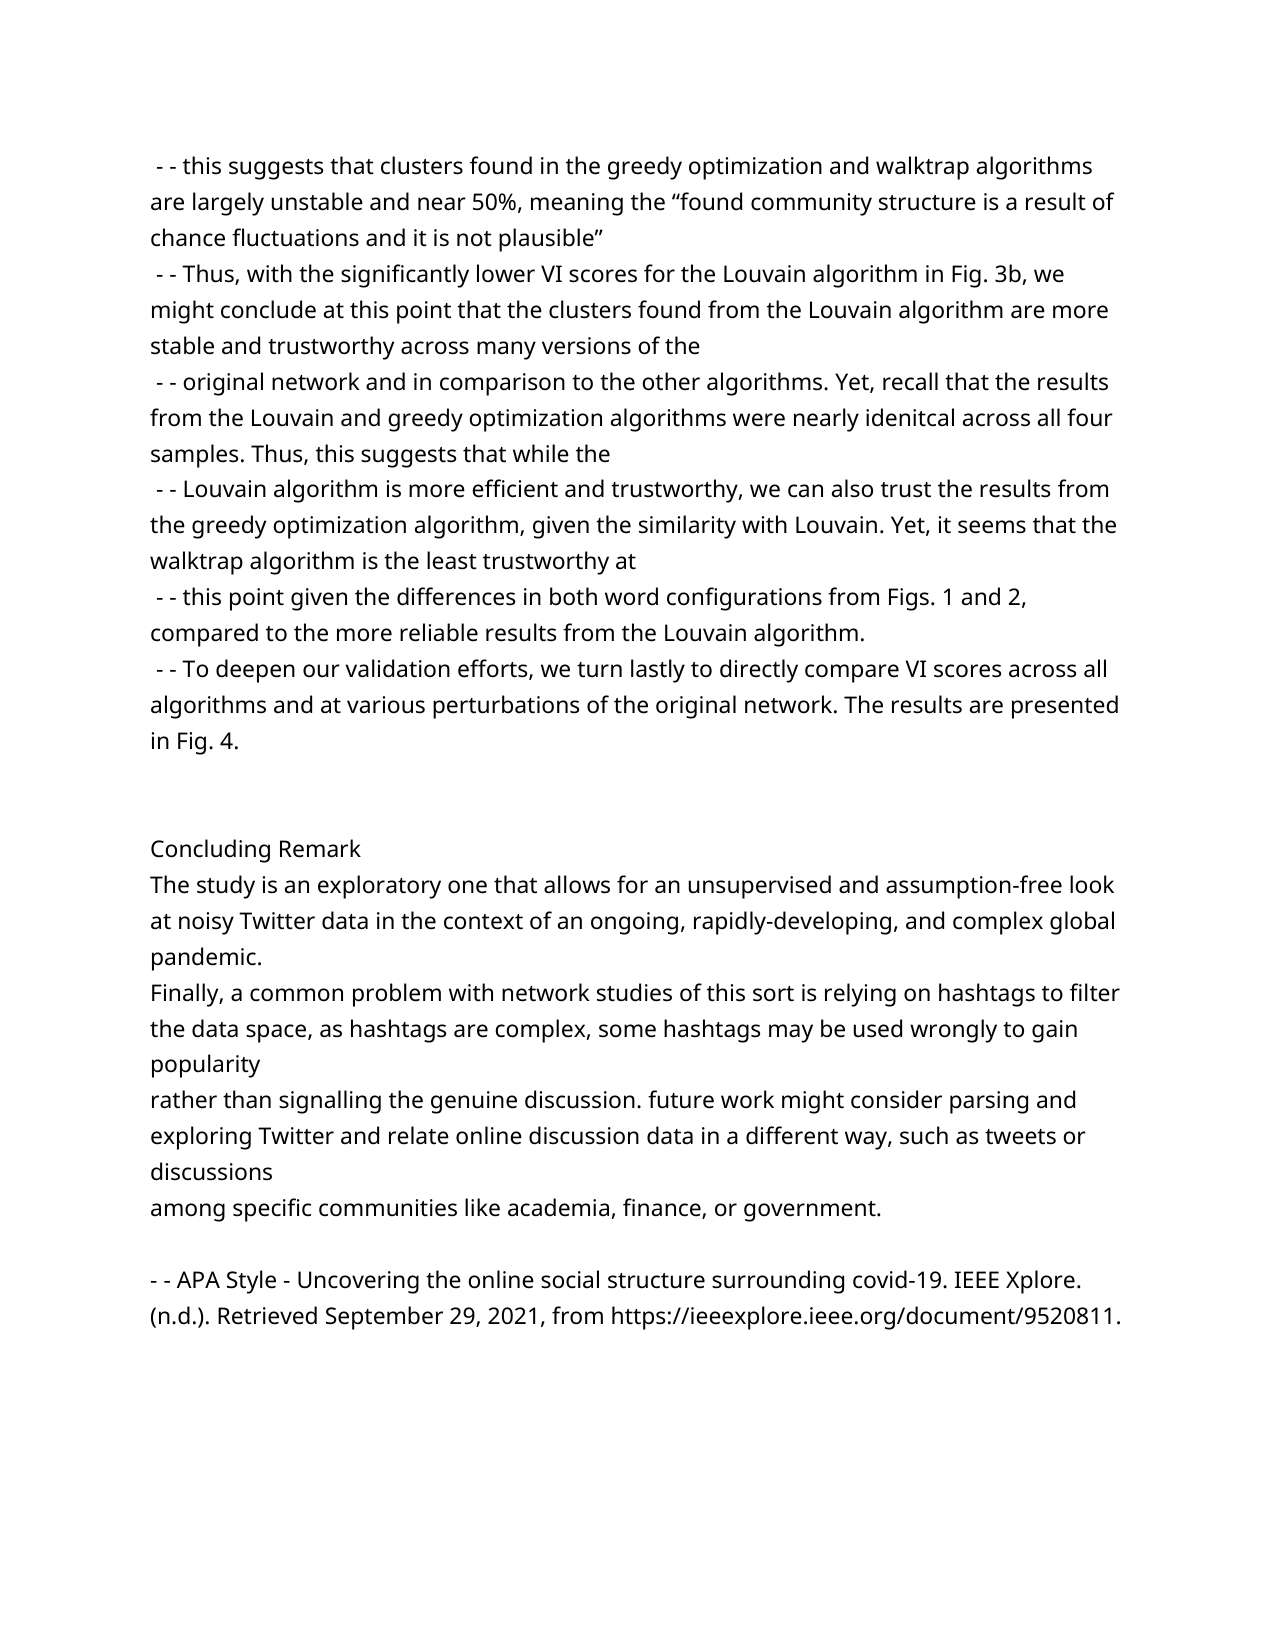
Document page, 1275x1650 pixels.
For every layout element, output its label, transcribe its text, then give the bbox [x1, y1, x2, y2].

text Concluding Remark [150, 833, 1125, 864]
text pandemic. [150, 941, 1125, 972]
text - - Thus, with the significantly lower VI scores for the Louvain algorithm in Fig. 3b, we might conclude at this point that the clusters found from the Louvain algorithm are more stable and trustworthy across many versions of the [150, 258, 1125, 361]
text Finally, a common problem with network studies of this sort is relying on hashtags to filter the data space, as hashtags are complex, some hashtags may be used wrongly to gain popularity [150, 977, 1125, 1080]
text - - Louvain algorithm is more efficient and trustworthy, we can also trust the results from the greedy optimization algorithm, given the similarity with Louvain. Yet, it seems that the walktrap algorithm is the least trustworthy at [150, 473, 1125, 577]
text rather than signalling the genuine discussion. future work might consider parsing and exploring Twitter and relate online discussion data in a different way, such as tweets or discussions [150, 1084, 1125, 1187]
text - - original network and in comparison to the other algorithms. Yet, recall that the results from the Louvain and greedy optimization algorithms were nearly idenitcal across all four samples. Thus, this suggests that while the [150, 366, 1125, 469]
text - - this point given the differences in both word configurations from Figs. 1 and 2, compared to the more reliable results from the Louvain algorithm. [150, 581, 1125, 648]
text - - APA Style - Uncovering the online social structure surrounding covid-19. IEEE Xplore. (n.d.). Retrieved September 29, 2021, from https://ieeexplore.ieee.org/document/9520811. [150, 1264, 1125, 1331]
text - - To deepen our validation efforts, we turn lastly to directly compare VI scores across all algorithms and at various perturbations of the original network. The results are presented in Fig. 4. [150, 653, 1125, 756]
text The study is an exploratory one that allows for an unsupervised and assumption-free look at noisy Twitter data in the context of an ongoing, rapidly-developing, and complex global [150, 869, 1125, 936]
text - - this suggests that clusters found in the greedy optimization and walktrap algorithms are largely unstable and near 50%, meaning the “found community structure is a result of chance fluctuations and it is not plausible” [150, 150, 1125, 253]
text among specific communities like academia, finance, or government. [150, 1192, 1125, 1223]
